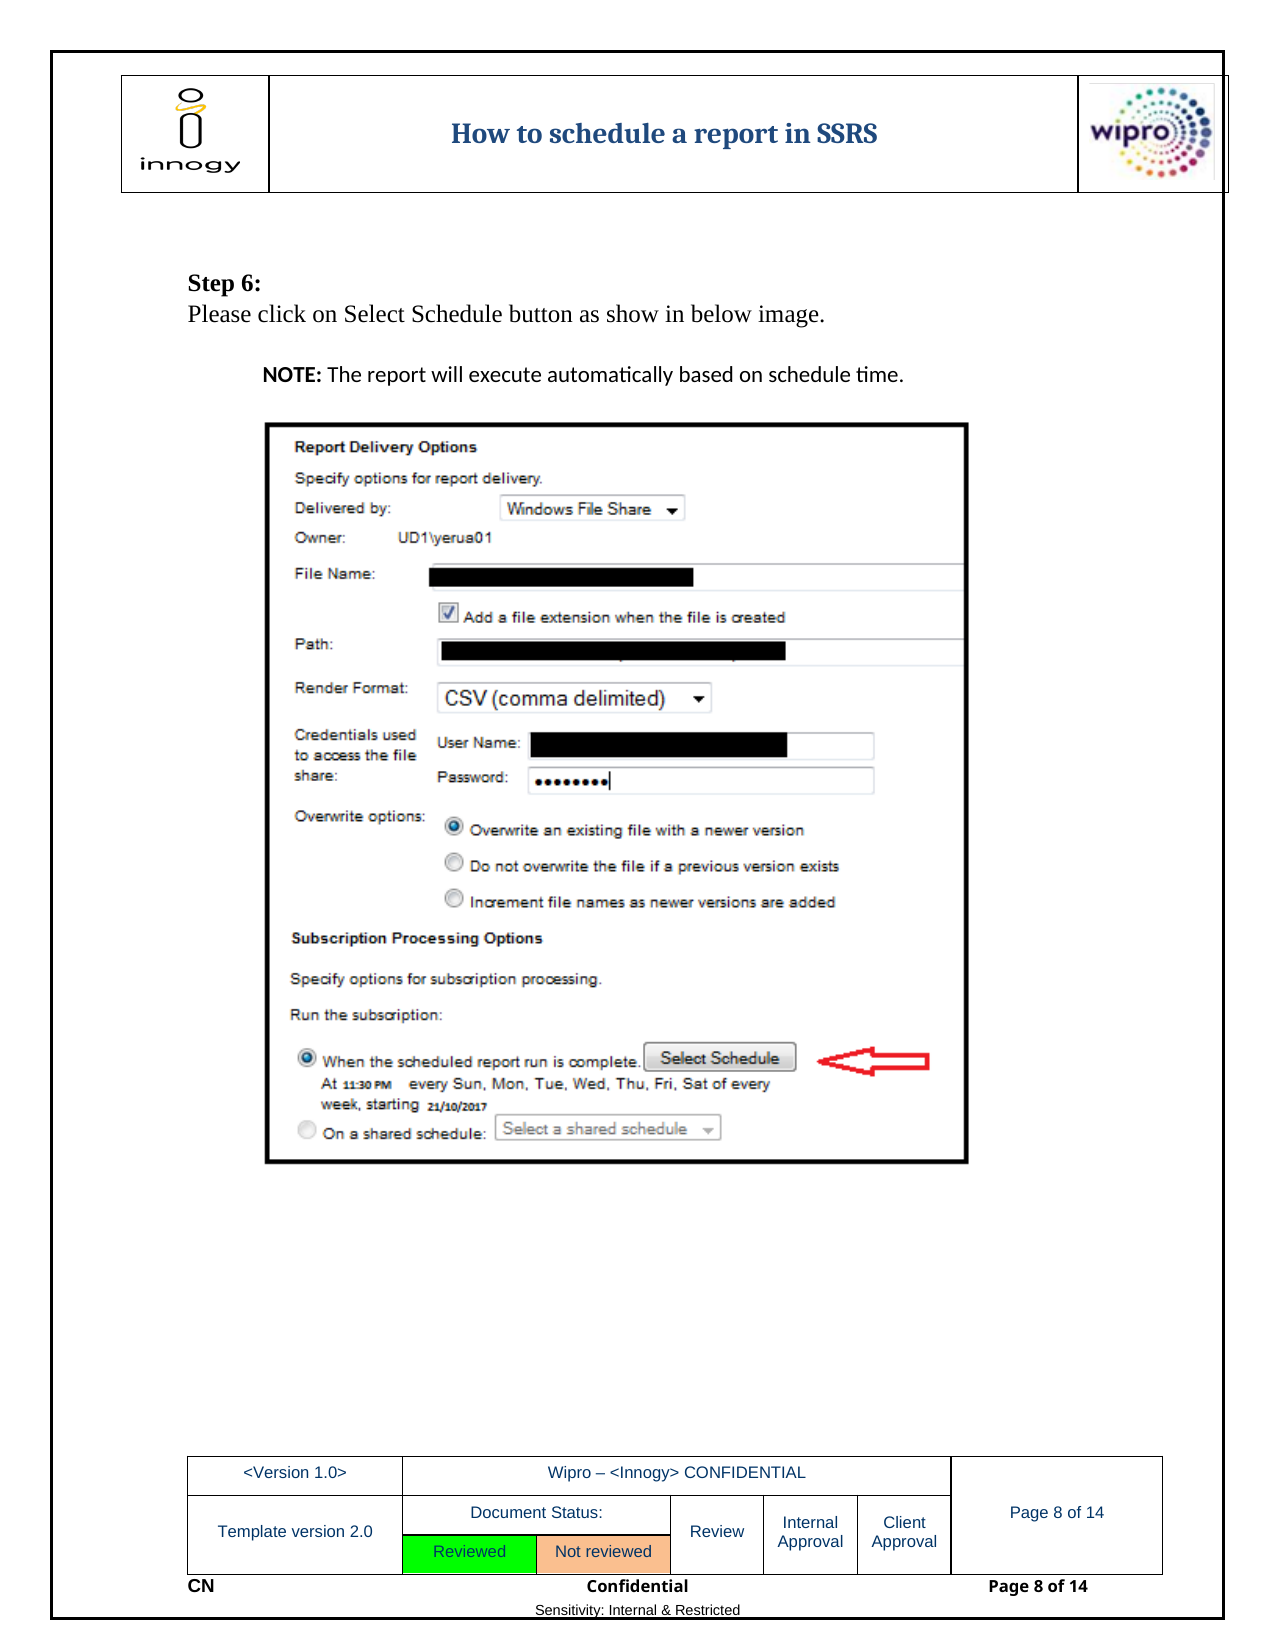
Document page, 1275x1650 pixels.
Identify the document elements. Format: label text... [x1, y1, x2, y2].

list NOTE: The report will execute automatically based on schedule time. [262, 360, 1162, 388]
picture [140, 88, 240, 173]
picture [262, 418, 972, 1169]
text Please click on Select Schedule button as show in below image. [187, 299, 1162, 328]
text Step 6: [187, 268, 1162, 297]
picture [1089, 82, 1216, 180]
